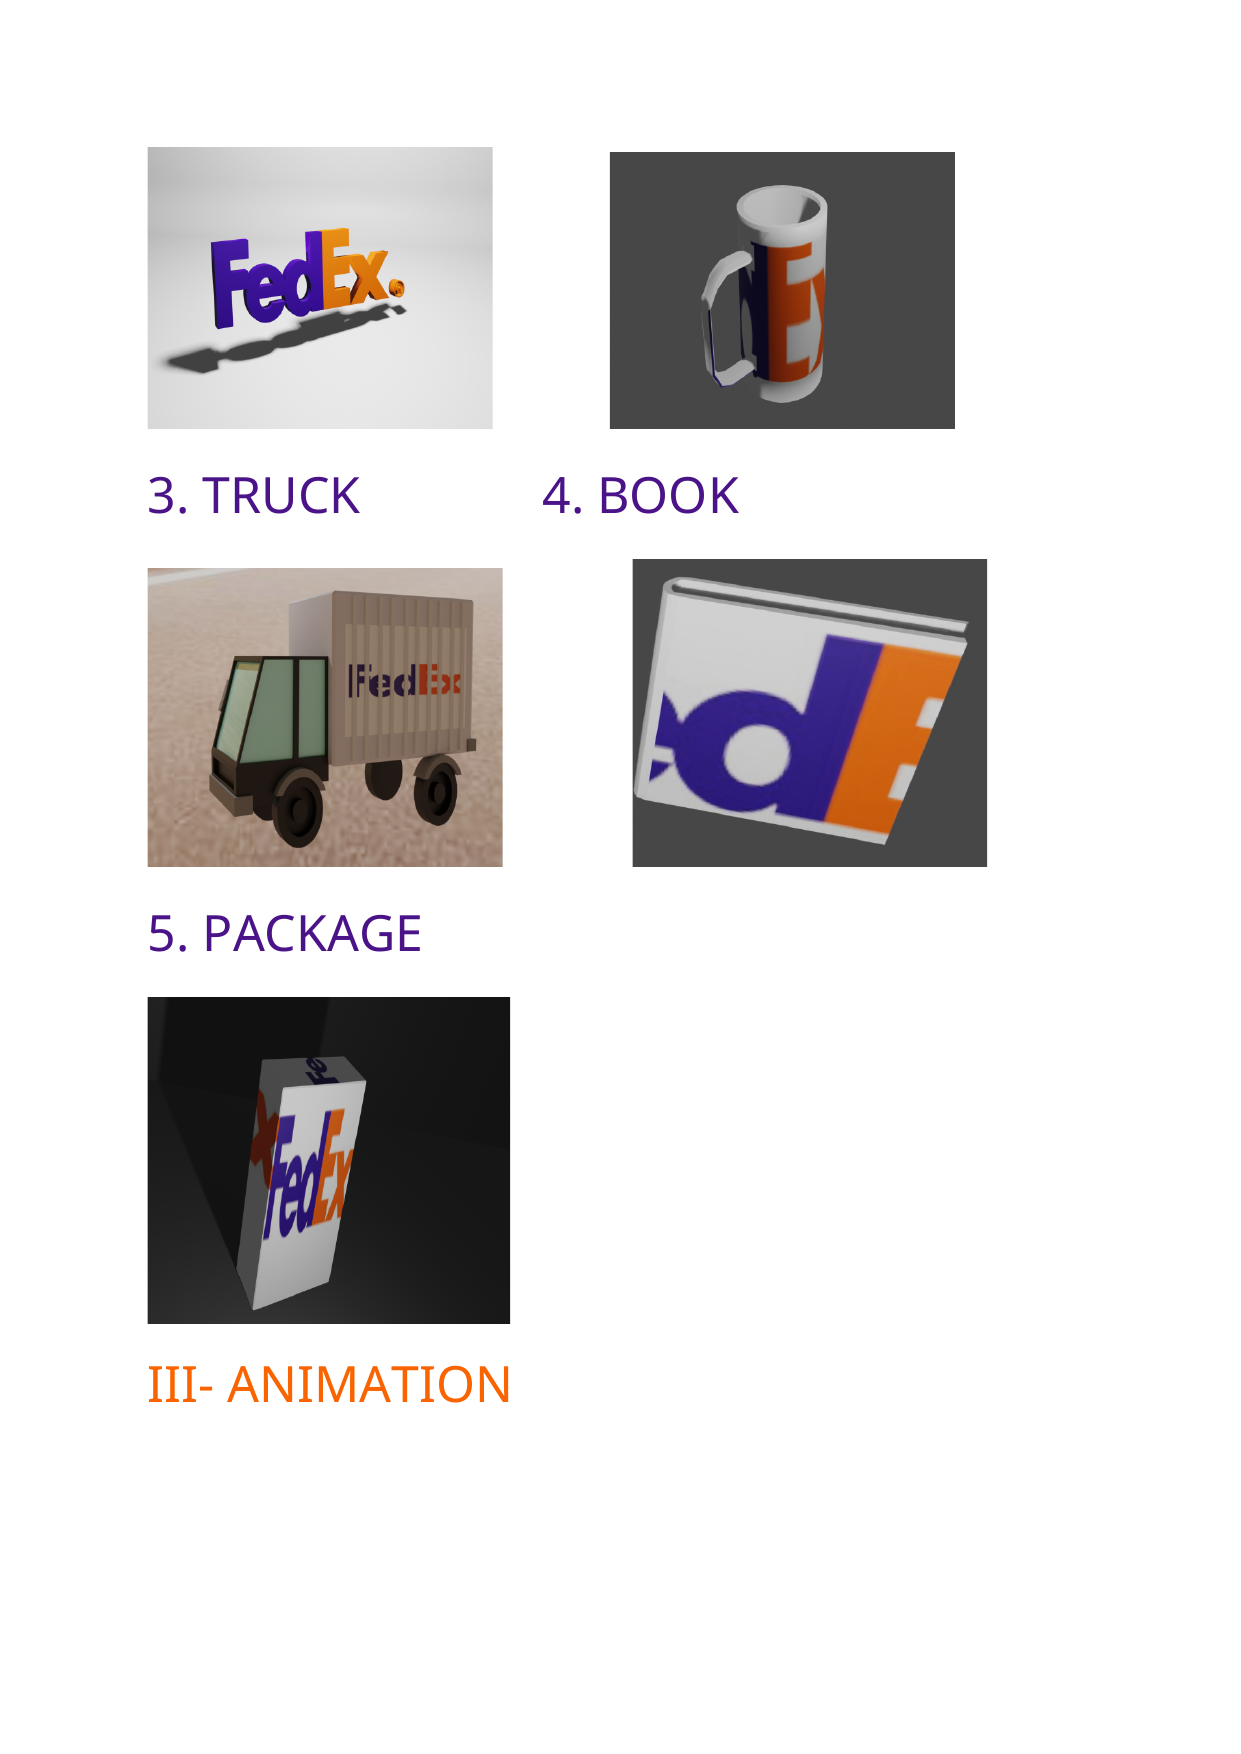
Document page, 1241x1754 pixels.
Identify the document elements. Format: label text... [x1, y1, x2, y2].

picture [147, 568, 503, 867]
picture [147, 997, 511, 1324]
text 5. PACKAGE [148, 898, 1093, 966]
text III- ANIMATION [148, 1349, 1093, 1417]
text 3. TRUCK 4. BOOK [148, 460, 1093, 528]
picture [147, 147, 493, 429]
picture [609, 152, 955, 429]
picture [632, 559, 988, 867]
